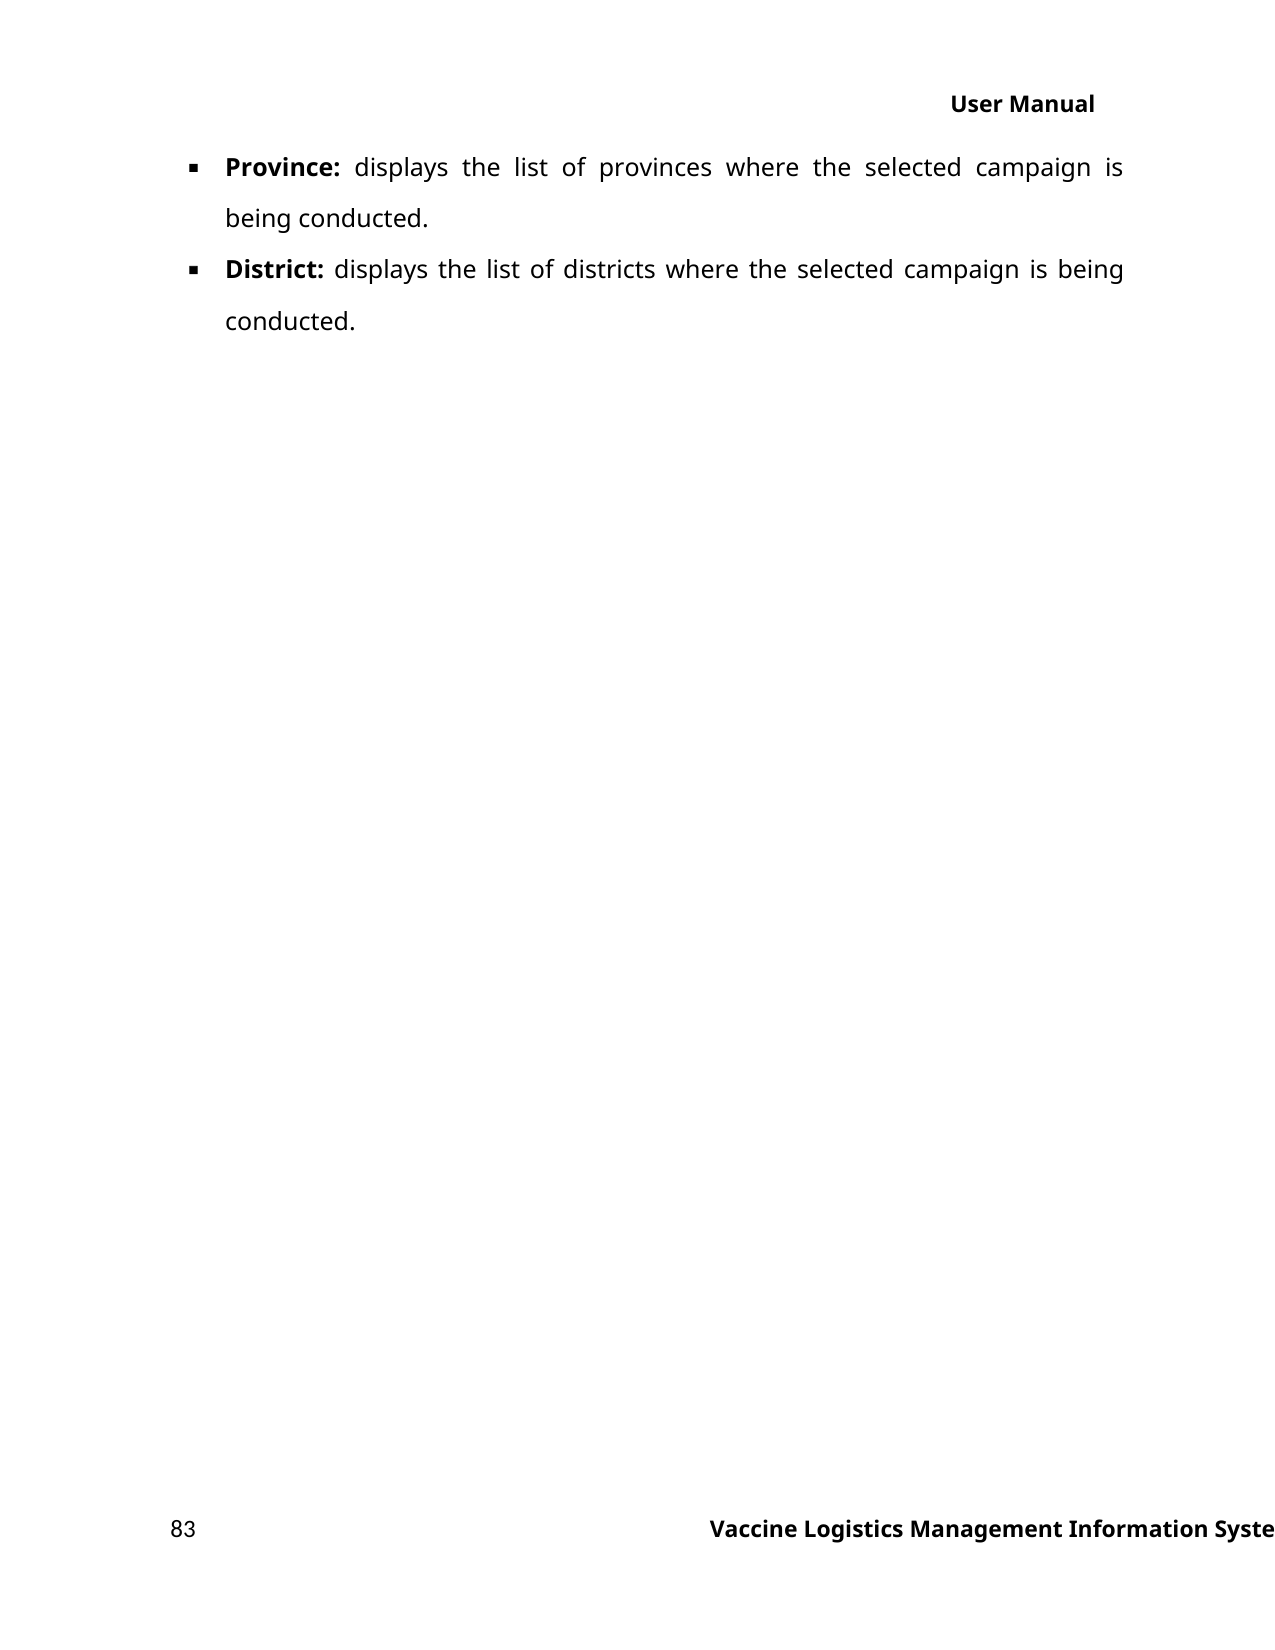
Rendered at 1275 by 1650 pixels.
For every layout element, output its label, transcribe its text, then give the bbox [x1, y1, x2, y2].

list District: displays the list of districts where the selected campaign is being conducted. [187, 252, 1125, 337]
list Province: displays the list of provinces where the selected campaign is being conducted. [187, 150, 1125, 235]
